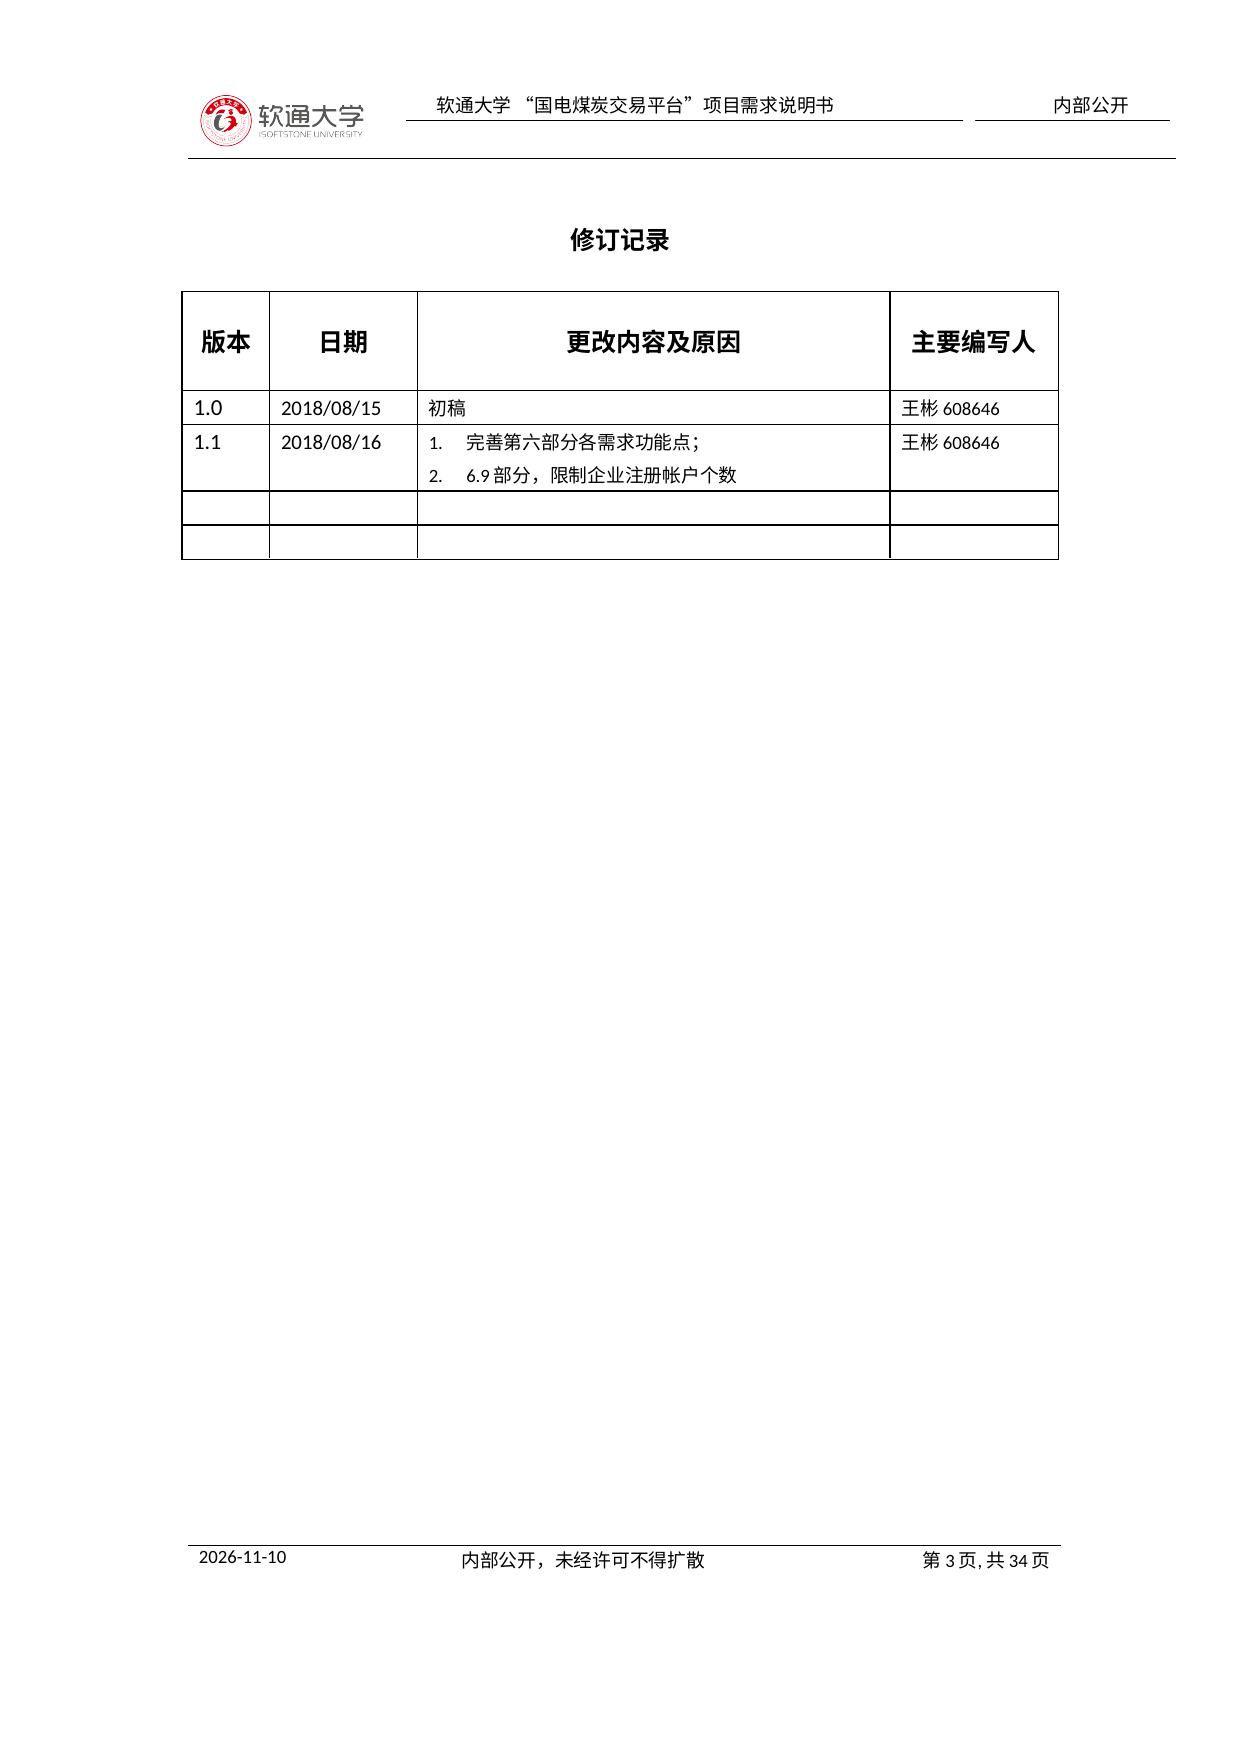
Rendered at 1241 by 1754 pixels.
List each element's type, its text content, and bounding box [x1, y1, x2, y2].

table_cell [183, 492, 269, 524]
table_cell [183, 526, 269, 558]
table_cell 2018/08/15 [270, 391, 417, 424]
table_cell [418, 526, 889, 558]
table_cell [270, 492, 417, 524]
picture [193, 88, 370, 149]
table_cell [418, 492, 889, 524]
table_header 版本 [183, 292, 269, 390]
table_cell 初稿 [418, 391, 889, 424]
table_header 更改内容及原因 [418, 292, 889, 390]
table_header 日期 [270, 292, 417, 390]
table_cell 1.1 [183, 425, 269, 490]
text 修订记录 [187, 206, 1053, 271]
table_cell 王彬 608646 [891, 425, 1058, 490]
table_cell 王彬 608646 [891, 391, 1058, 424]
table_cell 1.0 [183, 391, 269, 424]
table_cell [891, 492, 1058, 524]
table_cell 完善第六部分各需求功能点； 6.9部分，限制企业注册帐户个数 [418, 425, 889, 490]
table_cell 2018/08/16 [270, 425, 417, 490]
table_cell [270, 526, 417, 558]
table_cell [891, 526, 1058, 558]
table_header 主要编写人 [891, 292, 1058, 390]
